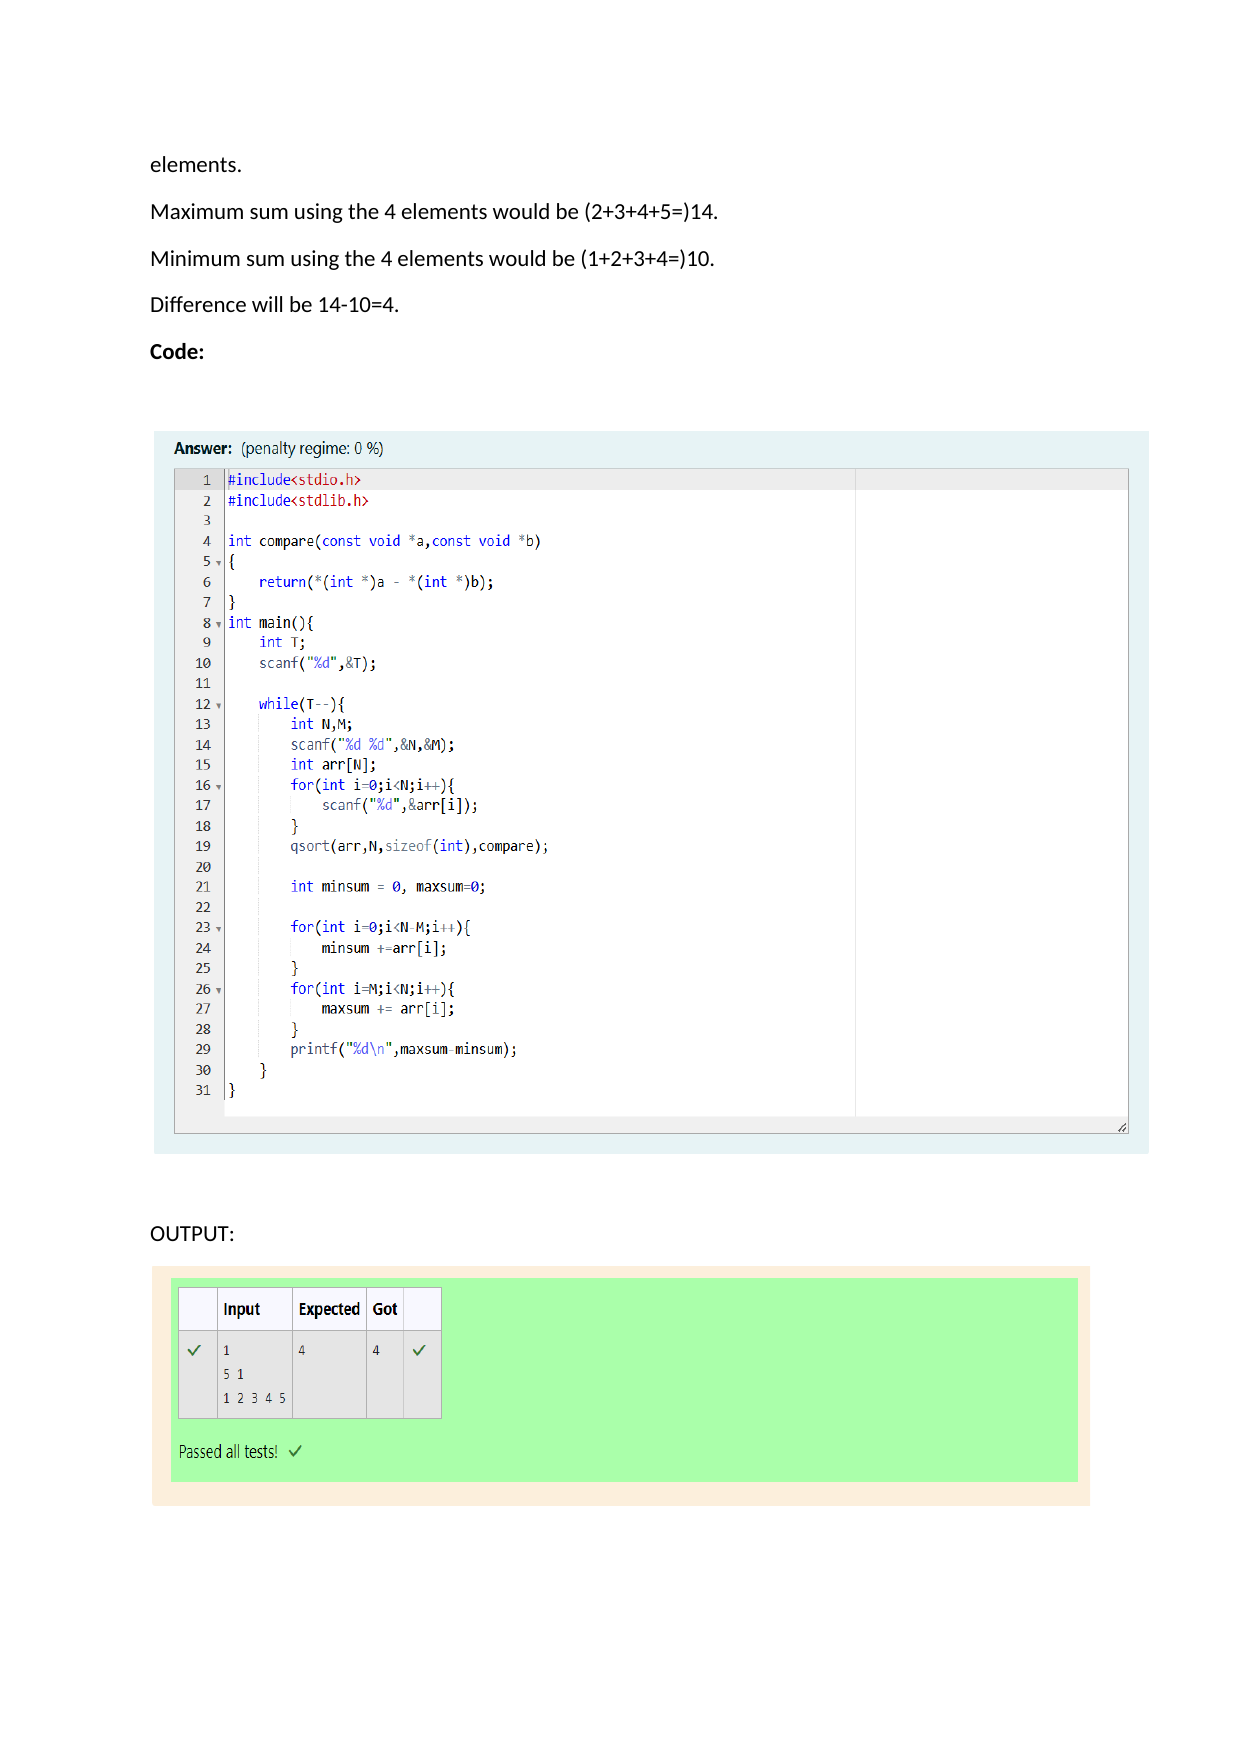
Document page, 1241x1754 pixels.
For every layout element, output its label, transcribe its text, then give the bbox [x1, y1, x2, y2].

text OUTPUT: [150, 1219, 1090, 1247]
picture [150, 1266, 1091, 1506]
text Maximum sum using the 4 elements would be (2+3+4+5=)14. [150, 197, 1090, 225]
text Minimum sum using the 4 elements would be (1+2+3+4=)10. [150, 244, 1090, 272]
text Code: [150, 337, 1090, 366]
picture [150, 431, 1152, 1154]
text Difference will be 14-10=4. [150, 291, 1090, 319]
text elements. [150, 150, 1090, 178]
